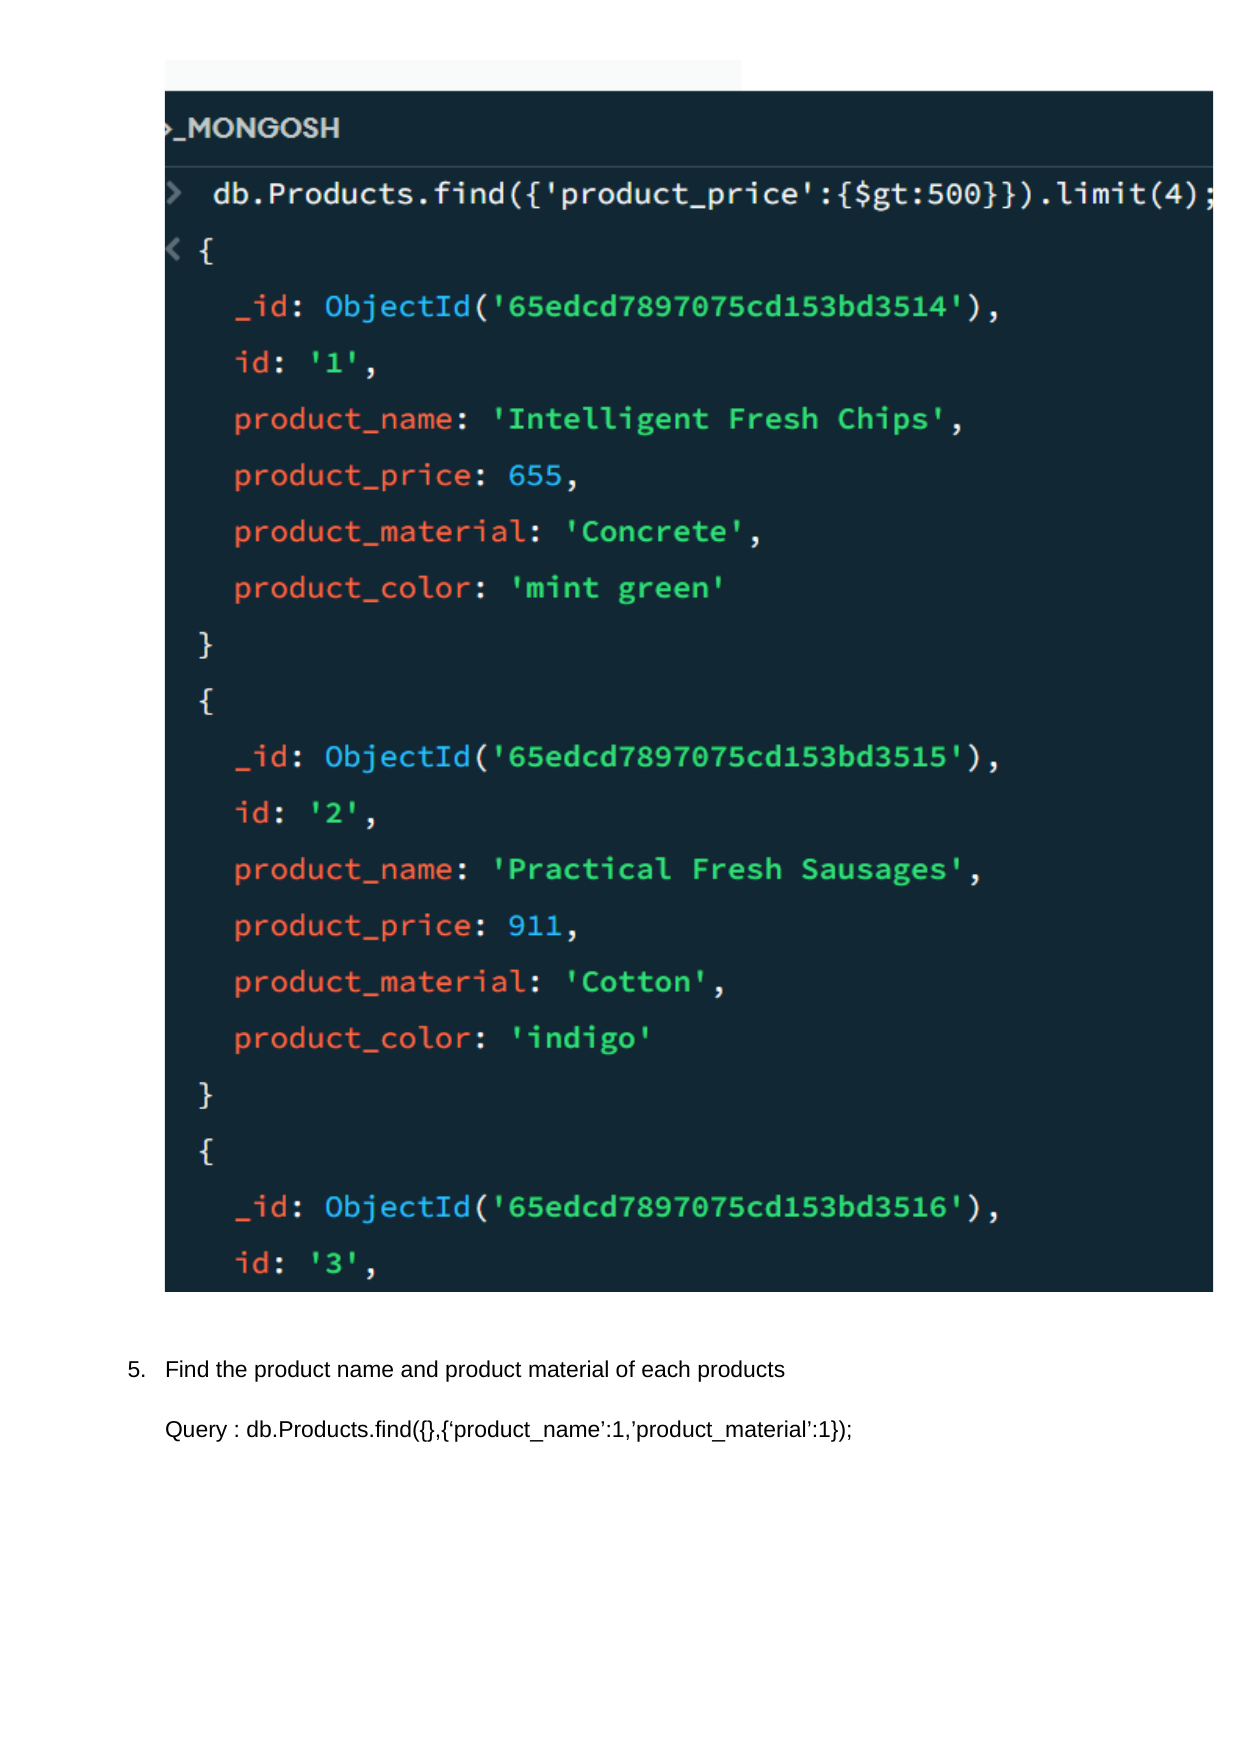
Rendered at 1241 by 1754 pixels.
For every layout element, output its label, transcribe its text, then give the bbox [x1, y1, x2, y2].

list Find the product name and product material of each products [127, 1356, 1151, 1382]
picture [164, 60, 1214, 1292]
text Query : db.Products.find({},{‘product_name’:1,’product_material’:1}); [165, 1416, 1151, 1442]
